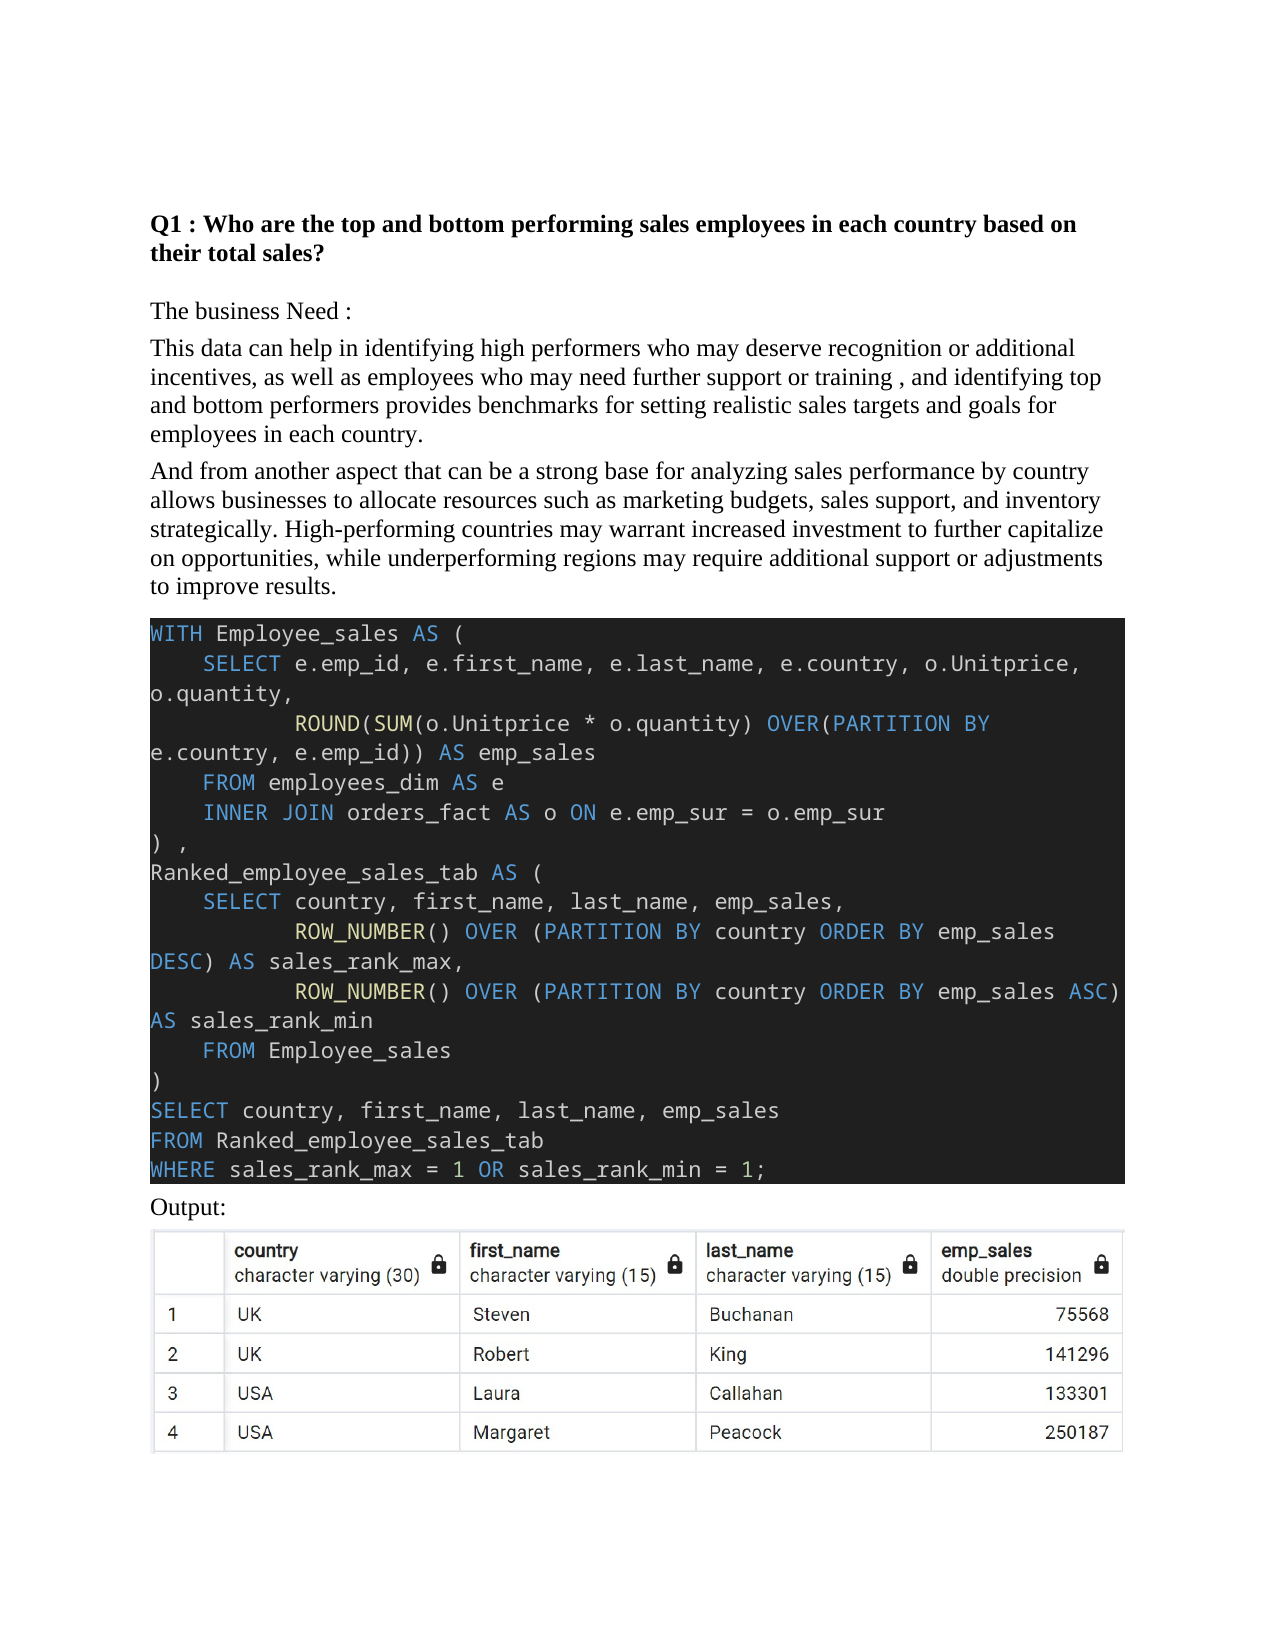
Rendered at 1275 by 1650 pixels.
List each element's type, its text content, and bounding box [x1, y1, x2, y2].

text INNER JOIN orders_fact AS o ON e.emp_sur = o.emp_sur [150, 797, 1125, 827]
text ) , [150, 827, 1125, 856]
text WHERE sales_rank_max = 1 OR sales_rank_min = 1; [150, 1154, 1125, 1184]
text ROW_NUMBER() OVER (PARTITION BY country ORDER BY emp_sales DESC) AS sales_rank_max, [150, 916, 1125, 976]
text Q1 : Who are the top and bottom performing sales employees in each country based on their total sales? [150, 209, 1125, 267]
text Ranked_employee_sales_tab AS ( [150, 856, 1125, 886]
text SELECT country, first_name, last_name, emp_sales, [150, 886, 1125, 916]
text ) [150, 1065, 1125, 1095]
text FROM employees_dim AS e [150, 767, 1125, 797]
text The business Need : [150, 296, 1125, 325]
text SELECT country, first_name, last_name, emp_sales [150, 1095, 1125, 1124]
text FROM Employee_sales [150, 1035, 1125, 1065]
text WITH Employee_sales AS ( [150, 618, 1125, 648]
text Output: [150, 1192, 1125, 1221]
text This data can help in identifying high performers who may deserve recognition or additional incentives, as well as employees who may need further support or training , and identifying top and bottom performers provides benchmarks for setting realistic sales targets and goals for employees in each country. [150, 333, 1125, 448]
picture [150, 1229, 1125, 1454]
text SELECT e.emp_id, e.first_name, e.last_name, e.country, o.Unitprice, o.quantity, [150, 648, 1125, 707]
text ROUND(SUM(o.Unitprice * o.quantity) OVER(PARTITION BY e.country, e.emp_id)) AS emp_sales [150, 707, 1125, 767]
text FROM Ranked_employee_sales_tab [150, 1124, 1125, 1154]
text ROW_NUMBER() OVER (PARTITION BY country ORDER BY emp_sales ASC) AS sales_rank_min [150, 976, 1125, 1035]
text And from another aspect that can be a strong base for analyzing sales performance by country allows businesses to allocate resources such as marketing budgets, sales support, and inventory strategically. High-performing countries may warrant increased investment to further capitalize on opportunities, while underperforming regions may require additional support or adjustments to improve results. [150, 456, 1125, 600]
